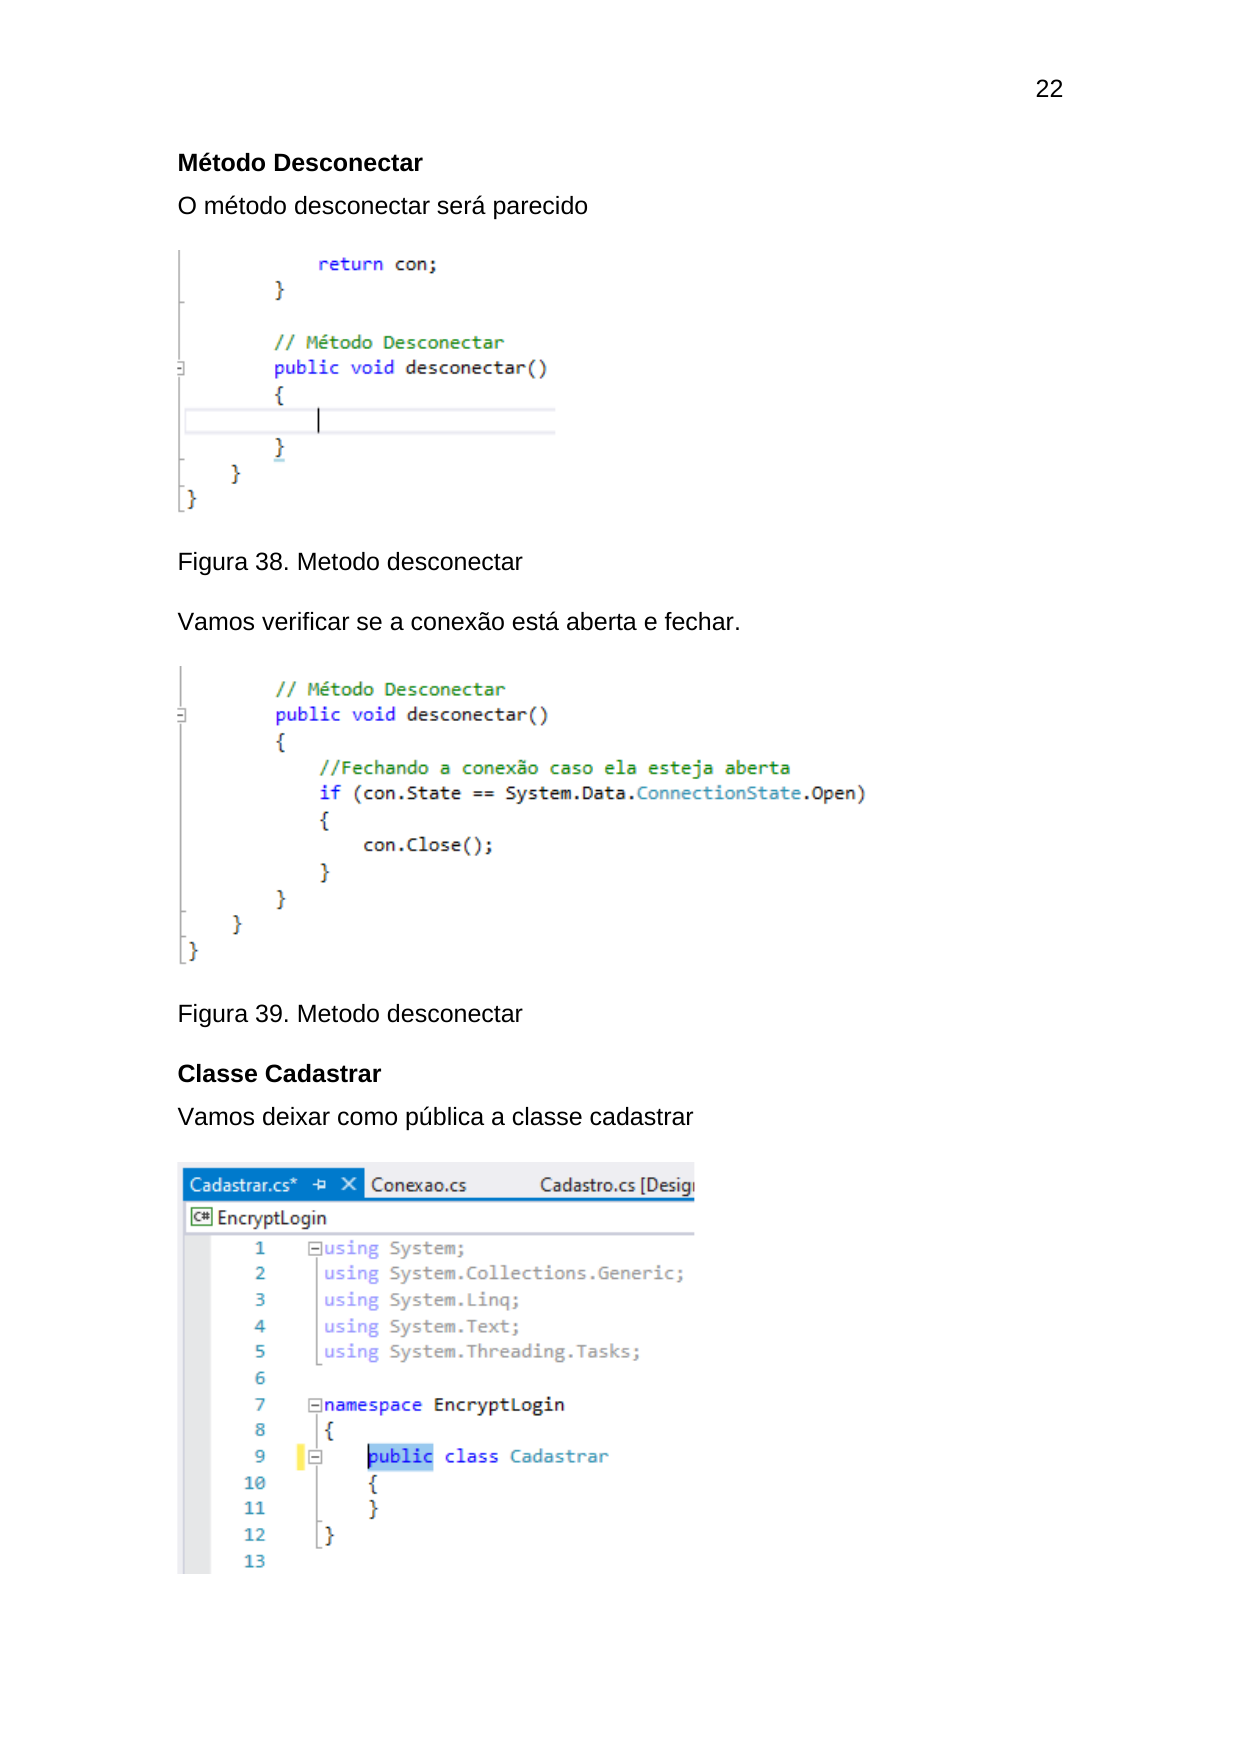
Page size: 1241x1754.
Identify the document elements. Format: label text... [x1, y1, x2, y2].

text O método desconectar será parecido [177, 191, 1063, 219]
subtitle Método Desconectar [177, 148, 1063, 176]
text Figura 39. Metodo desconectar [177, 999, 1063, 1028]
subtitle Classe Cadastrar [177, 1059, 1063, 1088]
text Figura 38. Metodo desconectar [177, 547, 1063, 576]
text Vamos verificar se a conexão está aberta e fechar. [177, 607, 1063, 636]
text Vamos deixar como pública a classe cadastrar [177, 1102, 1063, 1131]
